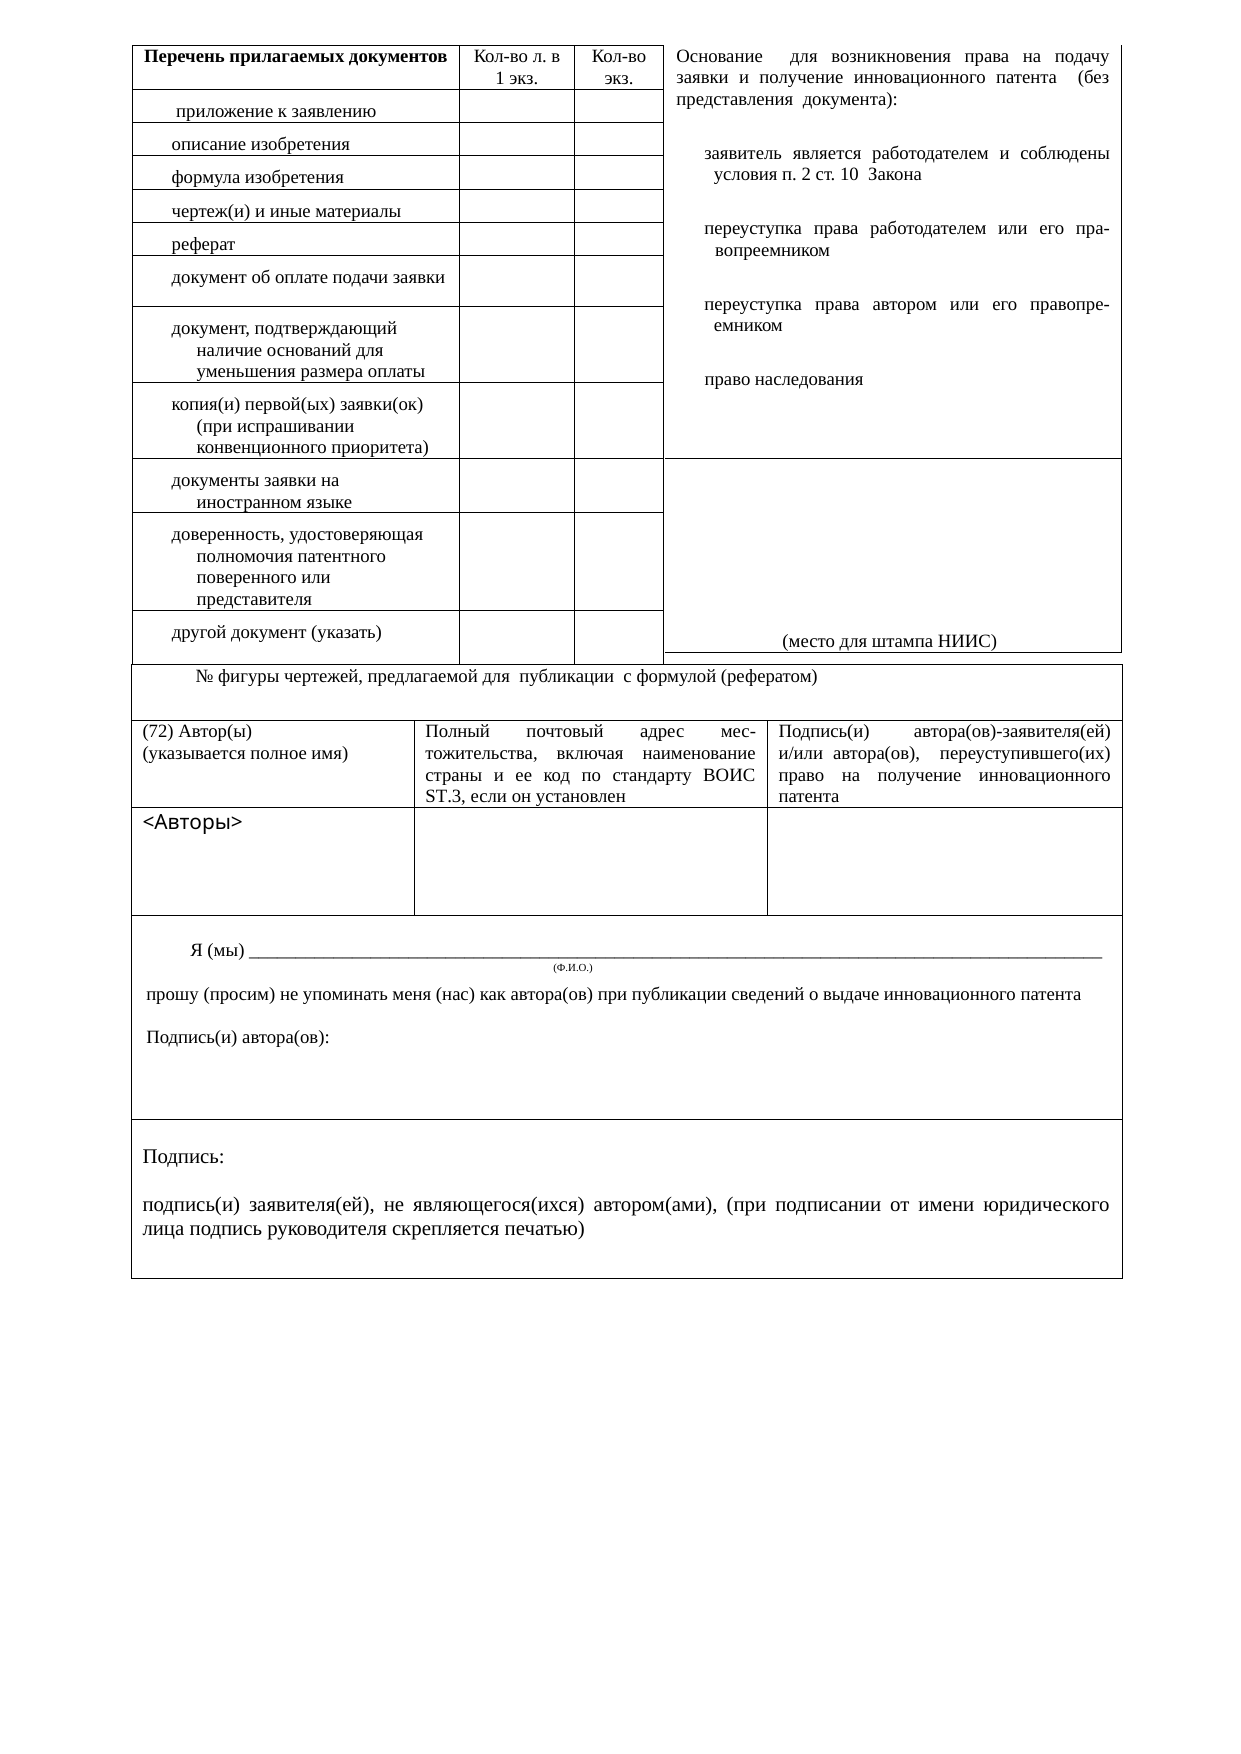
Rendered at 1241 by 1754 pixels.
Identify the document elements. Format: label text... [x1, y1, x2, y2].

table_cell [460, 256, 574, 306]
table_cell [575, 156, 663, 189]
table_cell [133, 383, 459, 458]
table_cell [575, 90, 663, 122]
table_cell [460, 383, 574, 458]
table_cell Подпись(и) автора(ов)-заявителя(ей) и/или автора(ов), переуступившего(их) право на получение инновационного патента [768, 721, 1122, 807]
table_cell [768, 808, 1122, 915]
table_cell [575, 383, 663, 458]
table_cell Я (мы) ___________________________________________________________________________________________ (Ф.И.О.) прошу (просим) не упоминать меня (нас) как автора(ов) при публикации сведений о выдаче инновационного патента Подпись(и) автора(ов): [132, 916, 1122, 1119]
table_cell [133, 190, 459, 222]
table_cell [460, 223, 574, 255]
table_cell [133, 459, 459, 512]
table_cell [575, 307, 663, 382]
table_cell [575, 190, 663, 222]
table_cell [575, 46, 663, 89]
table_cell [460, 611, 574, 664]
table_cell [575, 513, 663, 610]
table_cell [133, 513, 459, 610]
table_cell (72) Автор(ы) (указывается полное имя) [132, 721, 414, 807]
table_cell [132, 808, 414, 915]
table_cell [460, 307, 574, 382]
table_cell [460, 156, 574, 189]
table_cell [133, 223, 459, 255]
table_cell [460, 123, 574, 155]
table_cell [575, 611, 663, 664]
table_cell [133, 256, 459, 306]
table_cell [460, 459, 574, 512]
table_cell [575, 256, 663, 306]
table_cell Полный почтовый адрес мес-тожительства, включая наименование страны и ее код по стандарту ВОИС ST.3, если он установлен [415, 721, 767, 807]
table_cell [460, 190, 574, 222]
table_cell [460, 46, 574, 89]
table_cell [460, 90, 574, 122]
table_cell [133, 46, 459, 89]
table_cell [133, 90, 459, 122]
table_cell [575, 223, 663, 255]
table_cell [575, 459, 663, 512]
table_cell [460, 513, 574, 610]
table_cell № фигуры чертежей, предлагаемой для публикации с формулой (рефератом) [132, 665, 1122, 720]
table_cell [415, 808, 767, 915]
table_cell [133, 156, 459, 189]
table_cell [664, 44, 1122, 664]
table_cell [575, 123, 663, 155]
table_cell [133, 123, 459, 155]
table_cell [133, 307, 459, 382]
table_cell [133, 611, 459, 664]
table_cell Подпись: подпись(и) заявителя(ей), не являющегося(ихся) автором(ами), (при подписании от имени юридического лица подпись руководителя скрепляется печатью) [132, 1120, 1122, 1278]
